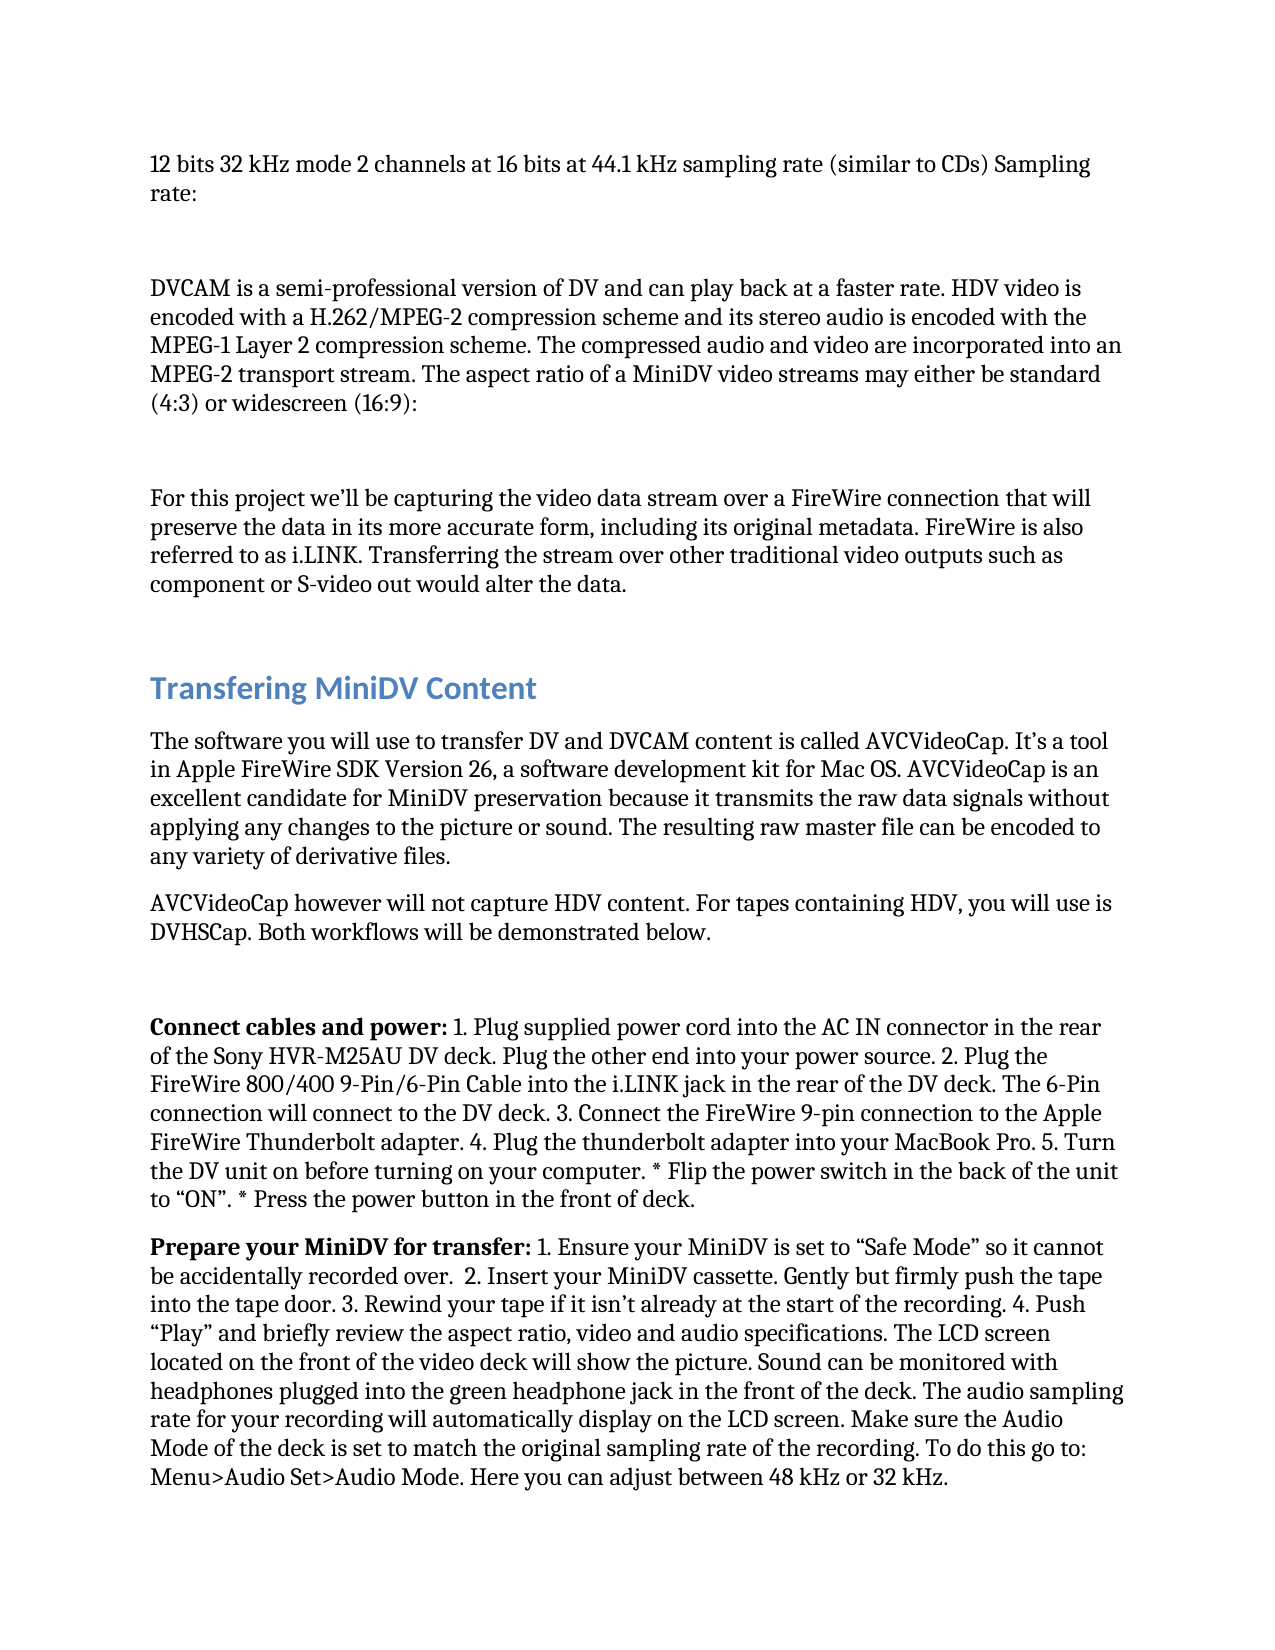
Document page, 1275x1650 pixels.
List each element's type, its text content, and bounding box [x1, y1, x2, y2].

text Prepare your MiniDV for transfer: 1. Ensure your MiniDV is set to “Safe Mode” so it cannot be accidentally recorded over. 2. Insert your MiniDV cassette. Gently but firmly push the tape into the tape door. 3. Rewind your tape if it isn’t already at the start of the recording. 4. Push “Play” and briefly review the aspect ratio, video and audio specifications. The LCD screen located on the front of the video deck will show the picture. Sound can be monitored with headphones plugged into the green headphone jack in the front of the deck. The audio sampling rate for your recording will automatically display on the LCD screen. Make sure the Audio Mode of the deck is set to match the original sampling rate of the recording. To do this go to: Menu>Audio Set>Audio Mode. Here you can adjust between 48 kHz or 32 kHz. [150, 1233, 1125, 1492]
subtitle Transfering MiniDV Content [150, 667, 1125, 708]
text DVCAM is a semi-professional version of DV and can play back at a faster rate. HDV video is encoded with a H.262/MPEG-2 compression scheme and its stereo audio is encoded with the MPEG-1 Layer 2 compression scheme. The compressed audio and video are incorporated into an MPEG-2 transport stream. The aspect ratio of a MiniDV video streams may either be standard (4:3) or widescreen (16:9): [150, 274, 1125, 417]
text AVCVideoCap however will not capture HDV content. For tapes containing HDV, you will use is DVHSCap. Both workflows will be demonstrated below. [150, 889, 1125, 947]
text For this project we’ll be capturing the video data stream over a FireWire connection that will preserve the data in its more accurate form, including its original metadata. FireWire is also referred to as i.LINK. Transferring the stream over other traditional video outputs such as component or S-video out would alter the data. [150, 484, 1125, 599]
text The software you will use to transfer DV and DVCAM content is called AVCVideoCap. It’s a tool in Apple FireWire SDK Version 26, a software development kit for Mac OS. AVCVideoCap is an excellent candidate for MiniDV preservation because it transmits the raw data signals without applying any changes to the picture or sound. The resulting raw master file can be encoded to any variety of derivative files. [150, 727, 1125, 870]
text Connect cables and power: 1. Plug supplied power cord into the AC IN connector in the rear of the Sony HVR-M25AU DV deck. Plug the other end into your power source. 2. Plug the FireWire 800/400 9-Pin/6-Pin Cable into the i.LINK jack in the rear of the DV deck. The 6-Pin connection will connect to the DV deck. 3. Connect the FireWire 9-pin connection to the Apple FireWire Thunderbolt adapter. 4. Plug the thunderbolt adapter into your MacBook Pro. 5. Turn the DV unit on before turning on your computer. * Flip the power switch in the back of the unit to “ON”. * Press the power button in the front of deck. [150, 1013, 1125, 1214]
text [150, 150, 1125, 207]
